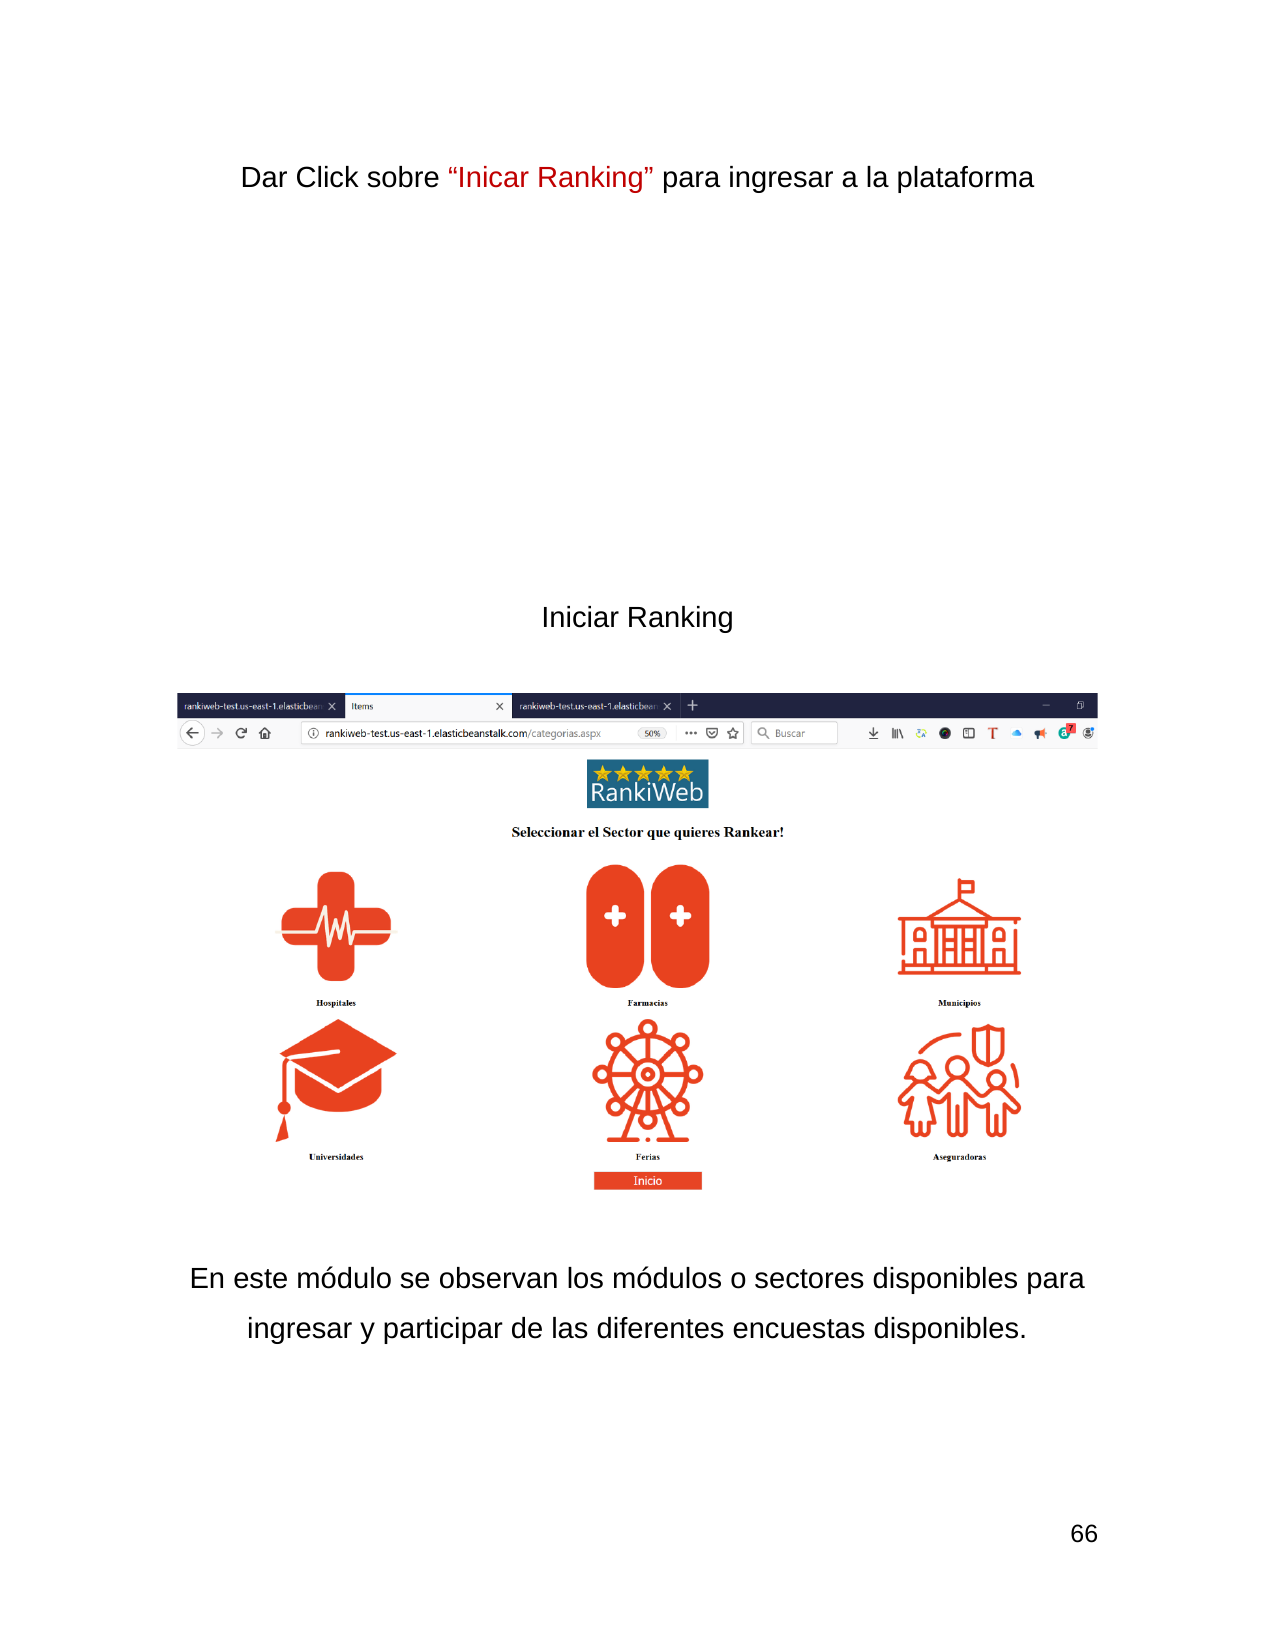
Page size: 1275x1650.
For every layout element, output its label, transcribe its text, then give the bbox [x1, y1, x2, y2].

text Iniciar Ranking [177, 600, 1098, 633]
text En este módulo se observan los módulos o sectores disponibles para ingresar y participar de las diferentes encuestas disponibles. [177, 1261, 1098, 1345]
picture [177, 693, 1098, 1197]
text Dar Click sobre “Inicar Ranking” para ingresar a la plataforma [177, 160, 1098, 193]
